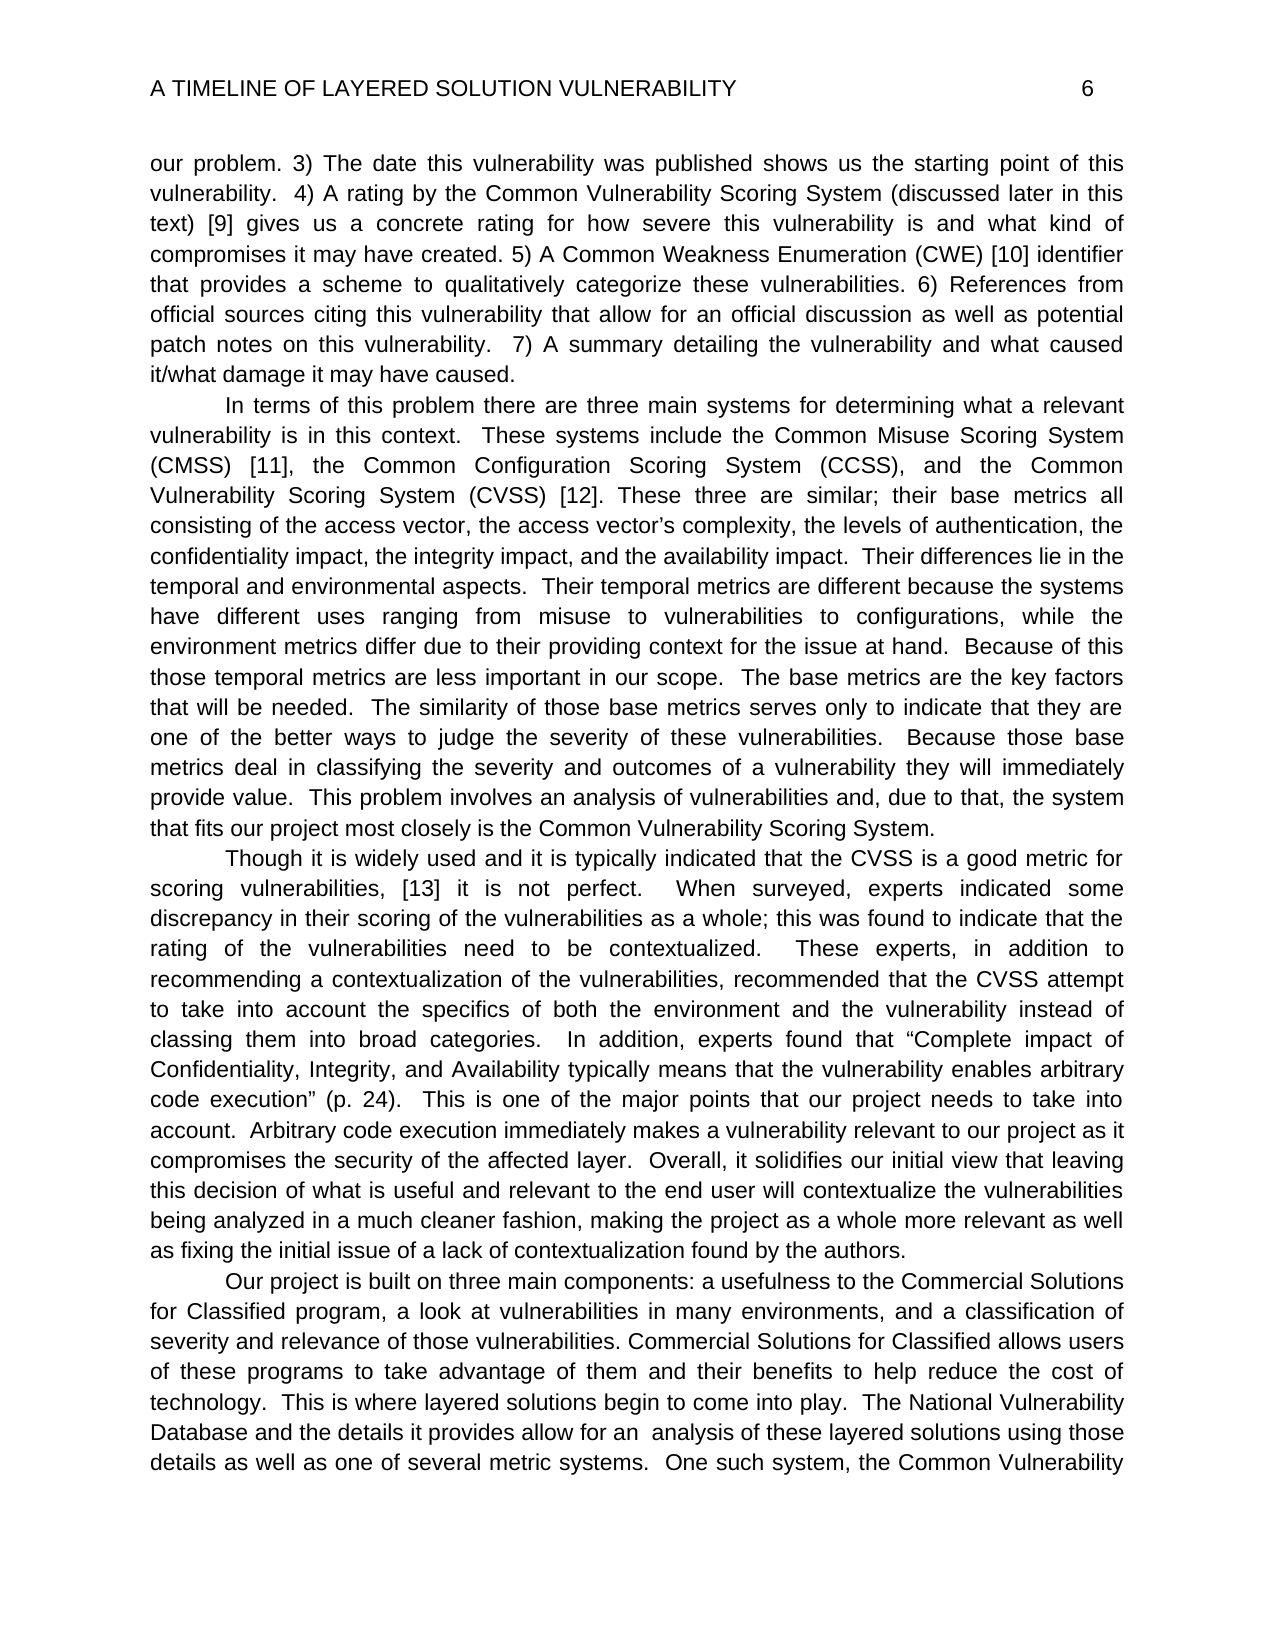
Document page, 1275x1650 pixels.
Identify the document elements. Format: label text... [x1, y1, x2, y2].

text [150, 1268, 1125, 1475]
text In terms of this problem there are three main systems for determining what a relevant vulnerability is in this context. These systems include the Common Misuse Scoring System (CMSS) [11], the Common Configuration Scoring System (CCSS), and the Common Vulnerability Scoring System (CVSS) [12]. These three are similar; their base metrics all consisting of the access vector, the access vector’s complexity, the levels of authentication, the confidentiality impact, the integrity impact, and the availability impact. Their differences lie in the temporal and environmental aspects. Their temporal metrics are different because the systems have different uses ranging from misuse to vulnerabilities to configurations, while the environment metrics differ due to their providing context for the issue at hand. Because of this those temporal metrics are less important in our scope. The base metrics are the key factors that will be needed. The similarity of those base metrics serves only to indicate that they are one of the better ways to judge the severity of these vulnerabilities. Because those base metrics deal in classifying the severity and outcomes of a vulnerability they will immediately provide value. This problem involves an analysis of vulnerabilities and, due to that, the system that fits our project most closely is the Common Vulnerability Scoring System. [150, 392, 1125, 841]
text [150, 150, 1125, 388]
text Though it is widely used and it is typically indicated that the CVSS is a good metric for scoring vulnerabilities, [13] it is not perfect. When surveyed, experts indicated some discrepancy in their scoring of the vulnerabilities as a whole; this was found to indicate that the rating of the vulnerabilities need to be contextualized. These experts, in addition to recommending a contextualization of the vulnerabilities, recommended that the CVSS attempt to take into account the specifics of both the environment and the vulnerability instead of classing them into broad categories. In addition, experts found that “Complete impact of Confidentiality, Integrity, and Availability typically means that the vulnerability enables arbitrary code execution” (p. 24). This is one of the major points that our project needs to take into account. Arbitrary code execution immediately makes a vulnerability relevant to our project as it compromises the security of the affected layer. Overall, it solidifies our initial view that leaving this decision of what is useful and relevant to the end user will contextualize the vulnerabilities being analyzed in a much cleaner fashion, making the project as a whole more relevant as well as fixing the initial issue of a lack of contextualization found by the authors. [150, 845, 1125, 1264]
